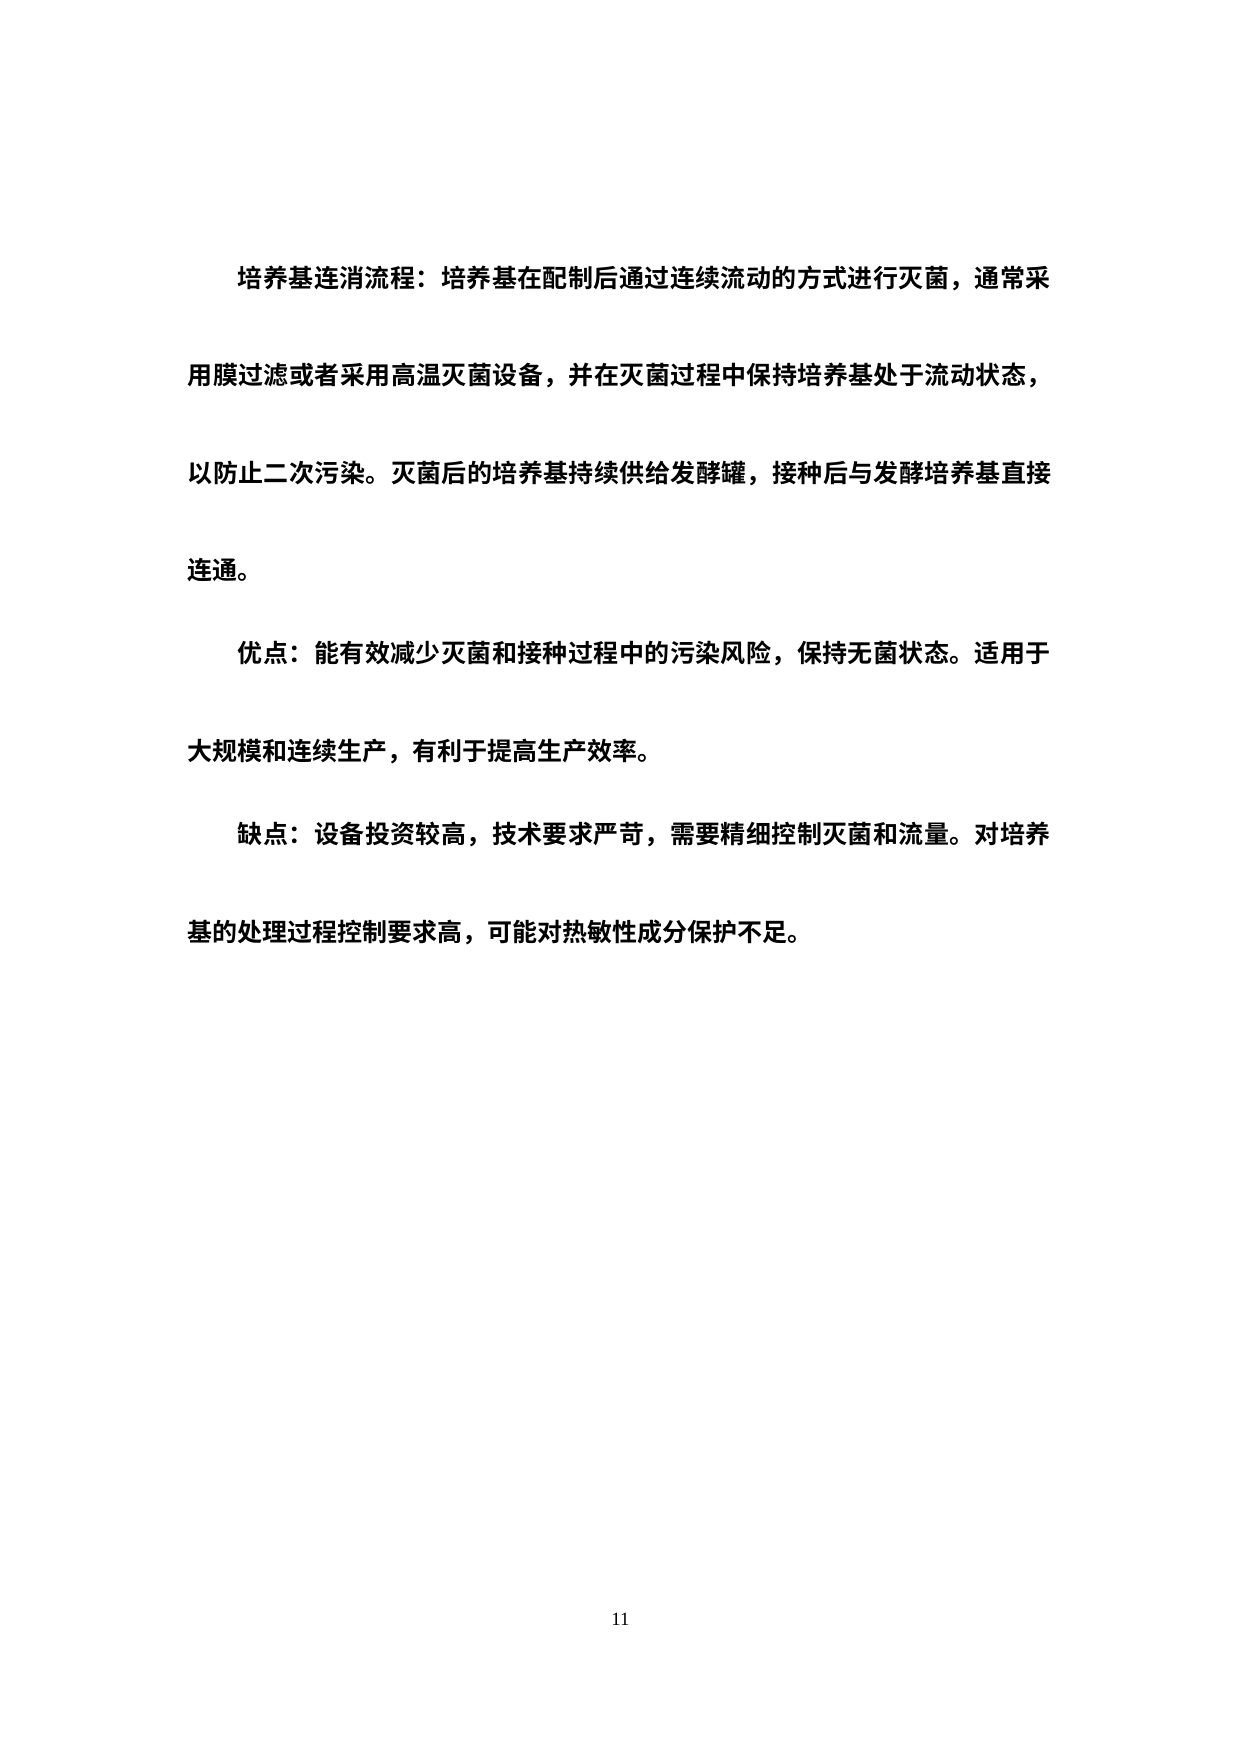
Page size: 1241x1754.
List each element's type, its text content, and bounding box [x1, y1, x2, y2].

text 培养基连消流程：培养基在配制后通过连续流动的方式进行灭菌，通常采用膜过滤或者采用高温灭菌设备，并在灭菌过程中保持培养基处于流动状态，以防止二次污染。灭菌后的培养基持续供给发酵罐，接种后与发酵培养基直接连通。 [187, 244, 1053, 601]
text 缺点：设备投资较高，技术要求严苛，需要精细控制灭菌和流量。对培养基的处理过程控制要求高，可能对热敏性成分保护不足。 [187, 800, 1053, 963]
text 优点：能有效减少灭菌和接种过程中的污染风险，保持无菌状态。适用于大规模和连续生产，有利于提高生产效率。 [187, 619, 1053, 782]
